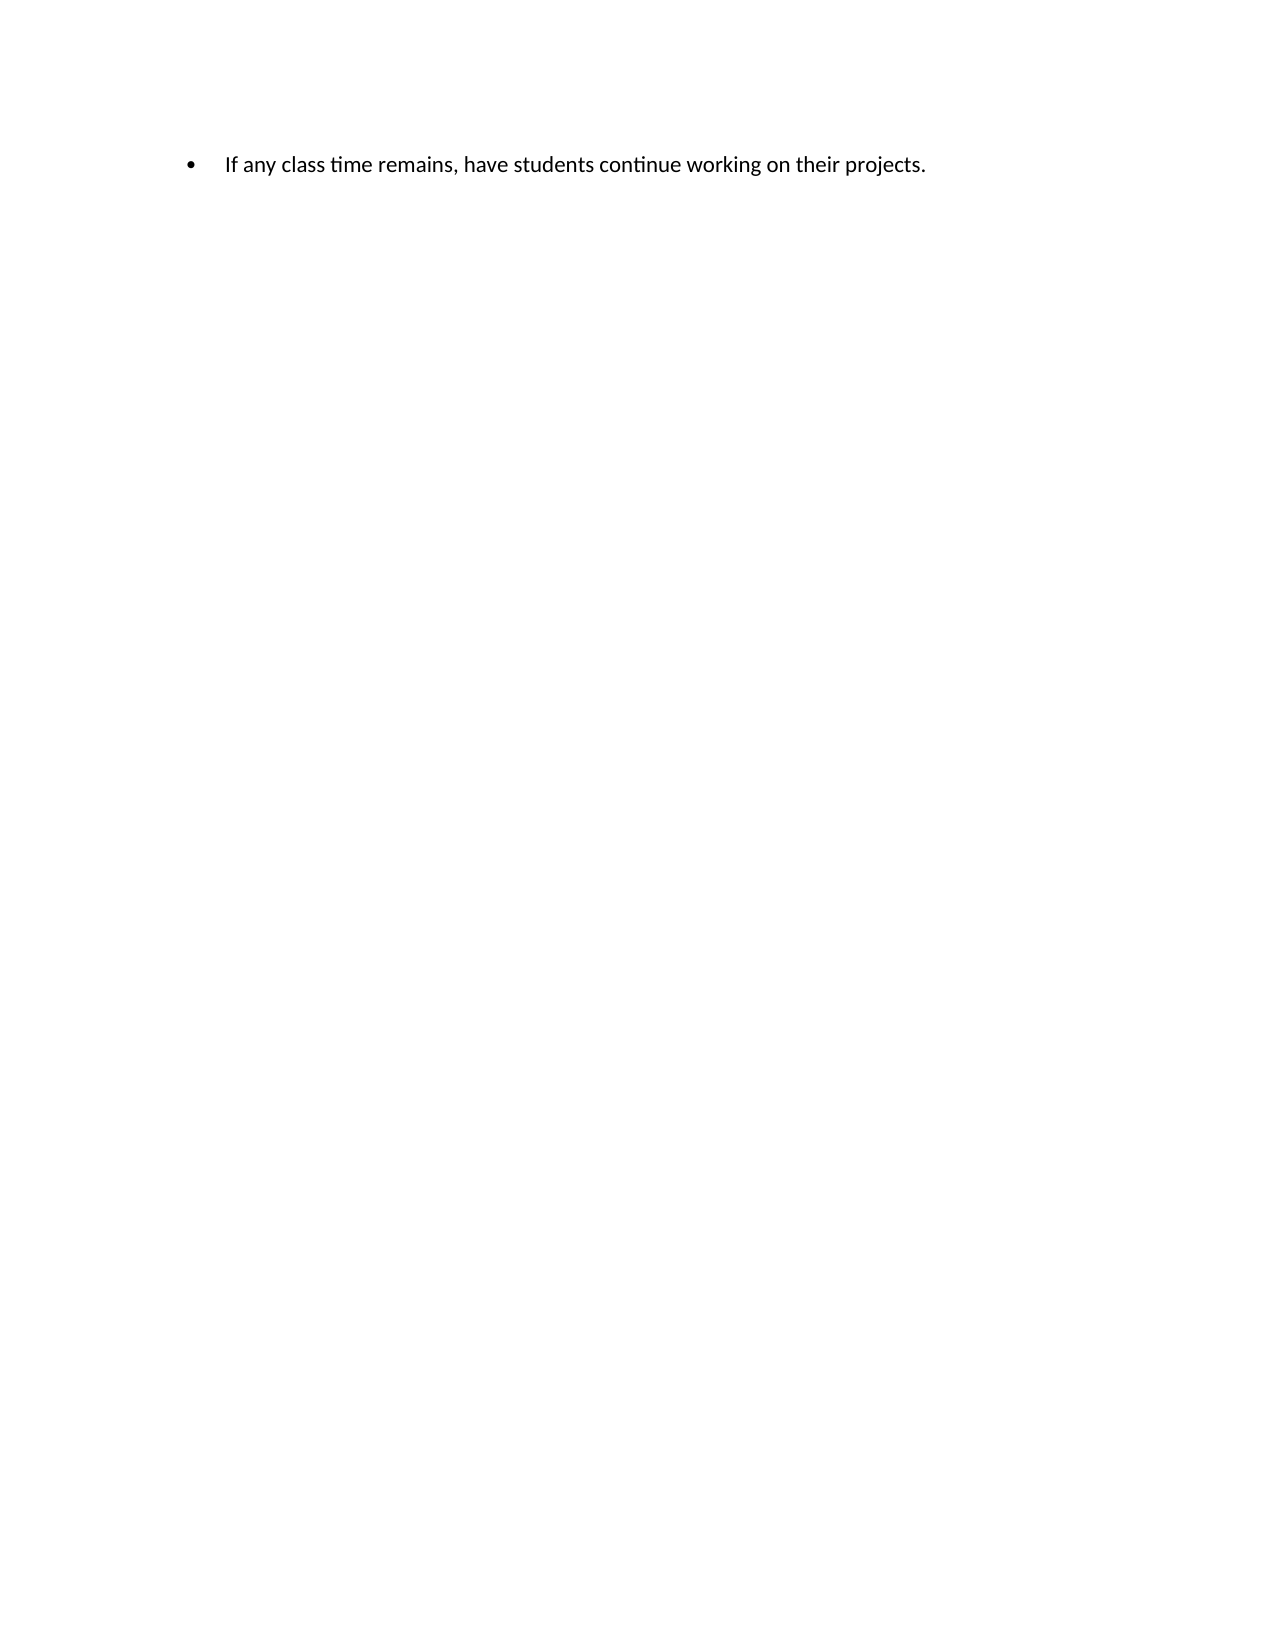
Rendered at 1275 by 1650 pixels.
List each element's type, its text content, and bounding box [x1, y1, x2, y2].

list If any class time remains, have students continue working on their projects. [187, 150, 1125, 178]
